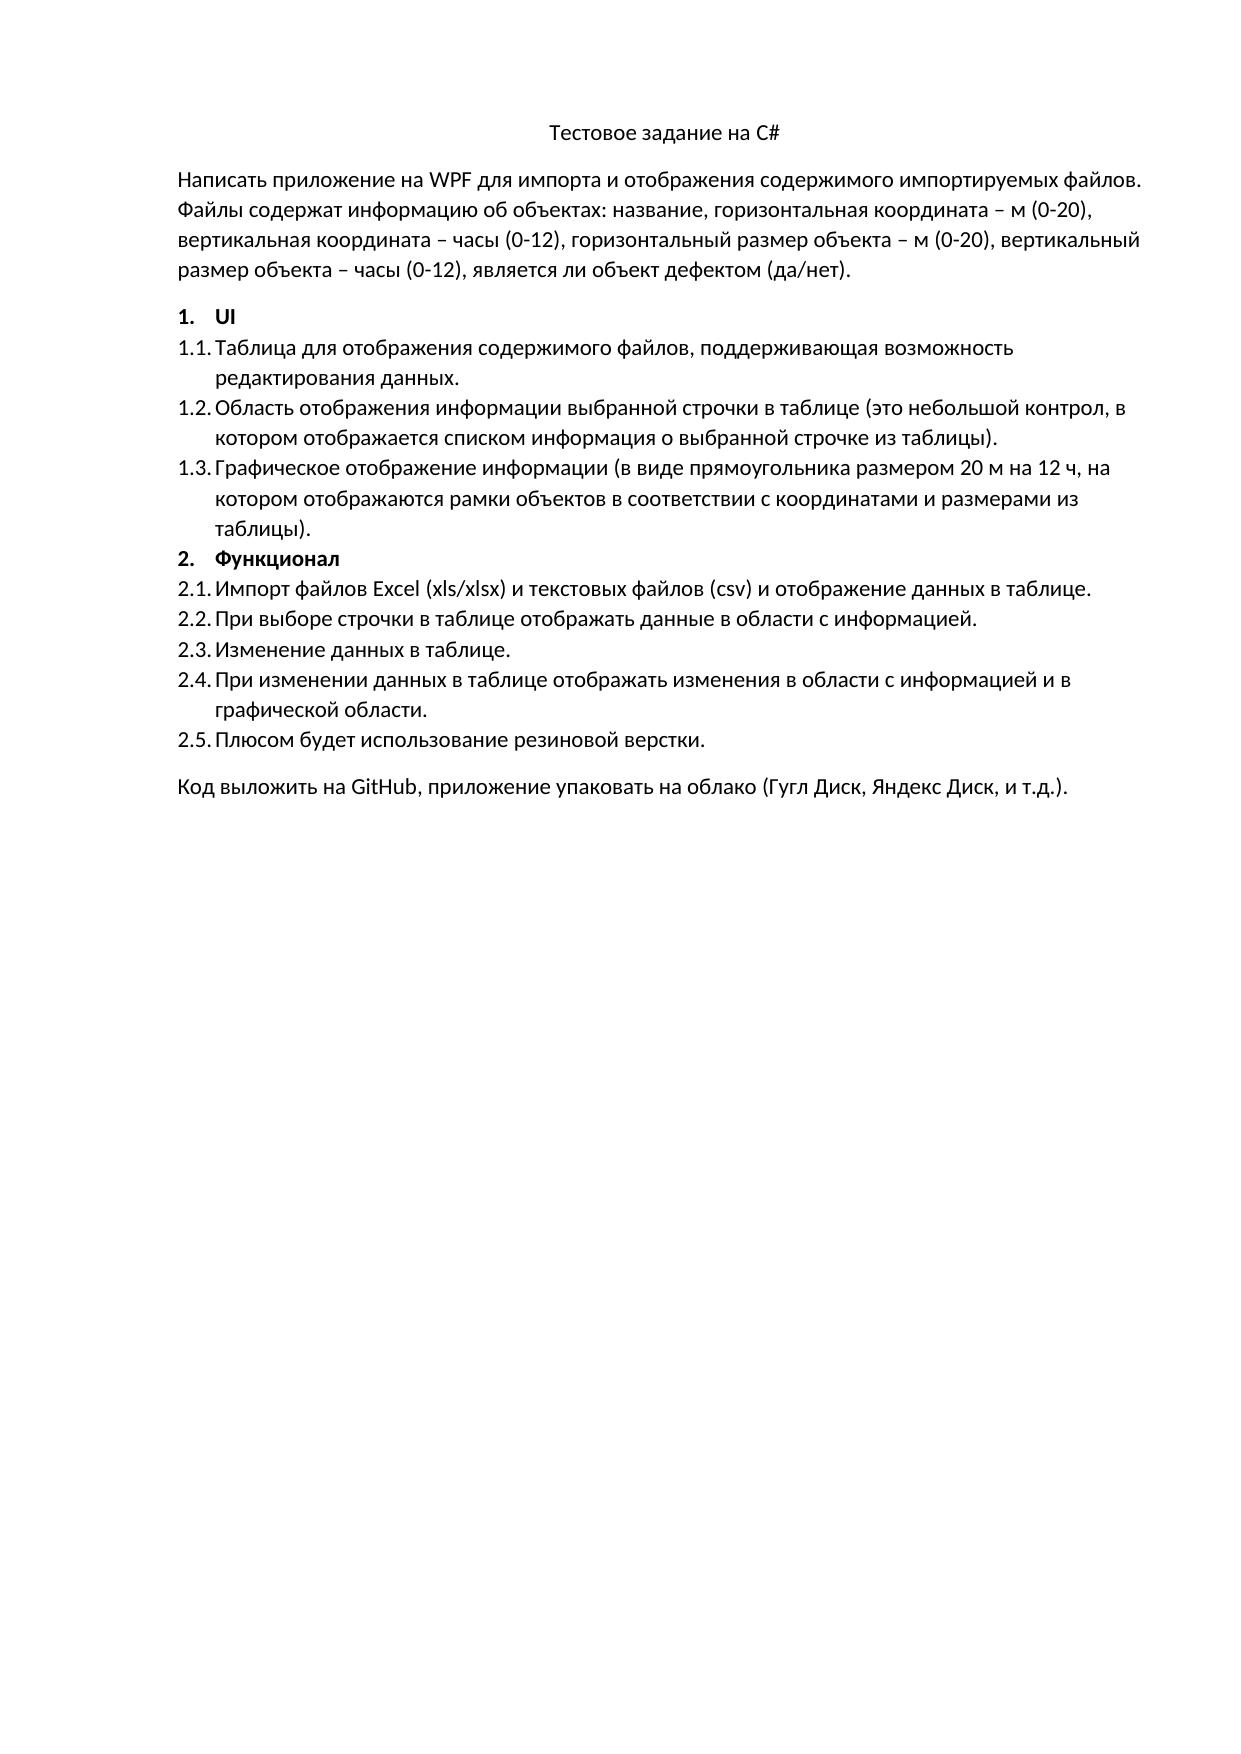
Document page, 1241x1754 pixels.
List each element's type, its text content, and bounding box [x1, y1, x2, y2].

list UI [177, 302, 1152, 331]
list Область отображения информации выбранной строчки в таблице (это небольшой контрол, в котором отображается списком информация о выбранной строчке из таблицы). [177, 393, 1152, 451]
list Изменение данных в таблице. [177, 635, 1152, 663]
text Тестовое задание на C# [177, 118, 1152, 146]
list Импорт файлов Excel (xls/xlsx) и текстовых файлов (csv) и отображение данных в таблице. [177, 574, 1152, 602]
list При изменении данных в таблице отображать изменения в области с информацией и в графической области. [177, 665, 1152, 723]
text Написать приложение на WPF для импорта и отображения содержимого импортируемых файлов. Файлы содержат информацию об объектах: название, горизонтальная координата – м (0-20), вертикальная координата – часы (0-12), горизонтальный размер объекта – м (0-20), вертикальный размер объекта – часы (0-12), является ли объект дефектом (да/нет). [177, 165, 1152, 284]
list Функционал [177, 544, 1152, 572]
list Таблица для отображения содержимого файлов, поддерживающая возможность редактирования данных. [177, 333, 1152, 391]
list Плюсом будет использование резиновой верстки. [177, 725, 1152, 753]
list Графическое отображение информации (в виде прямоугольника размером 20 м на 12 ч, на котором отображаются рамки объектов в соответствии с координатами и размерами из таблицы). [177, 453, 1152, 542]
text Код выложить на GitHub, приложение упаковать на облако (Гугл Диск, Яндекс Диск, и т.д.). [177, 772, 1152, 800]
list При выборе строчки в таблице отображать данные в области с информацией. [177, 604, 1152, 633]
